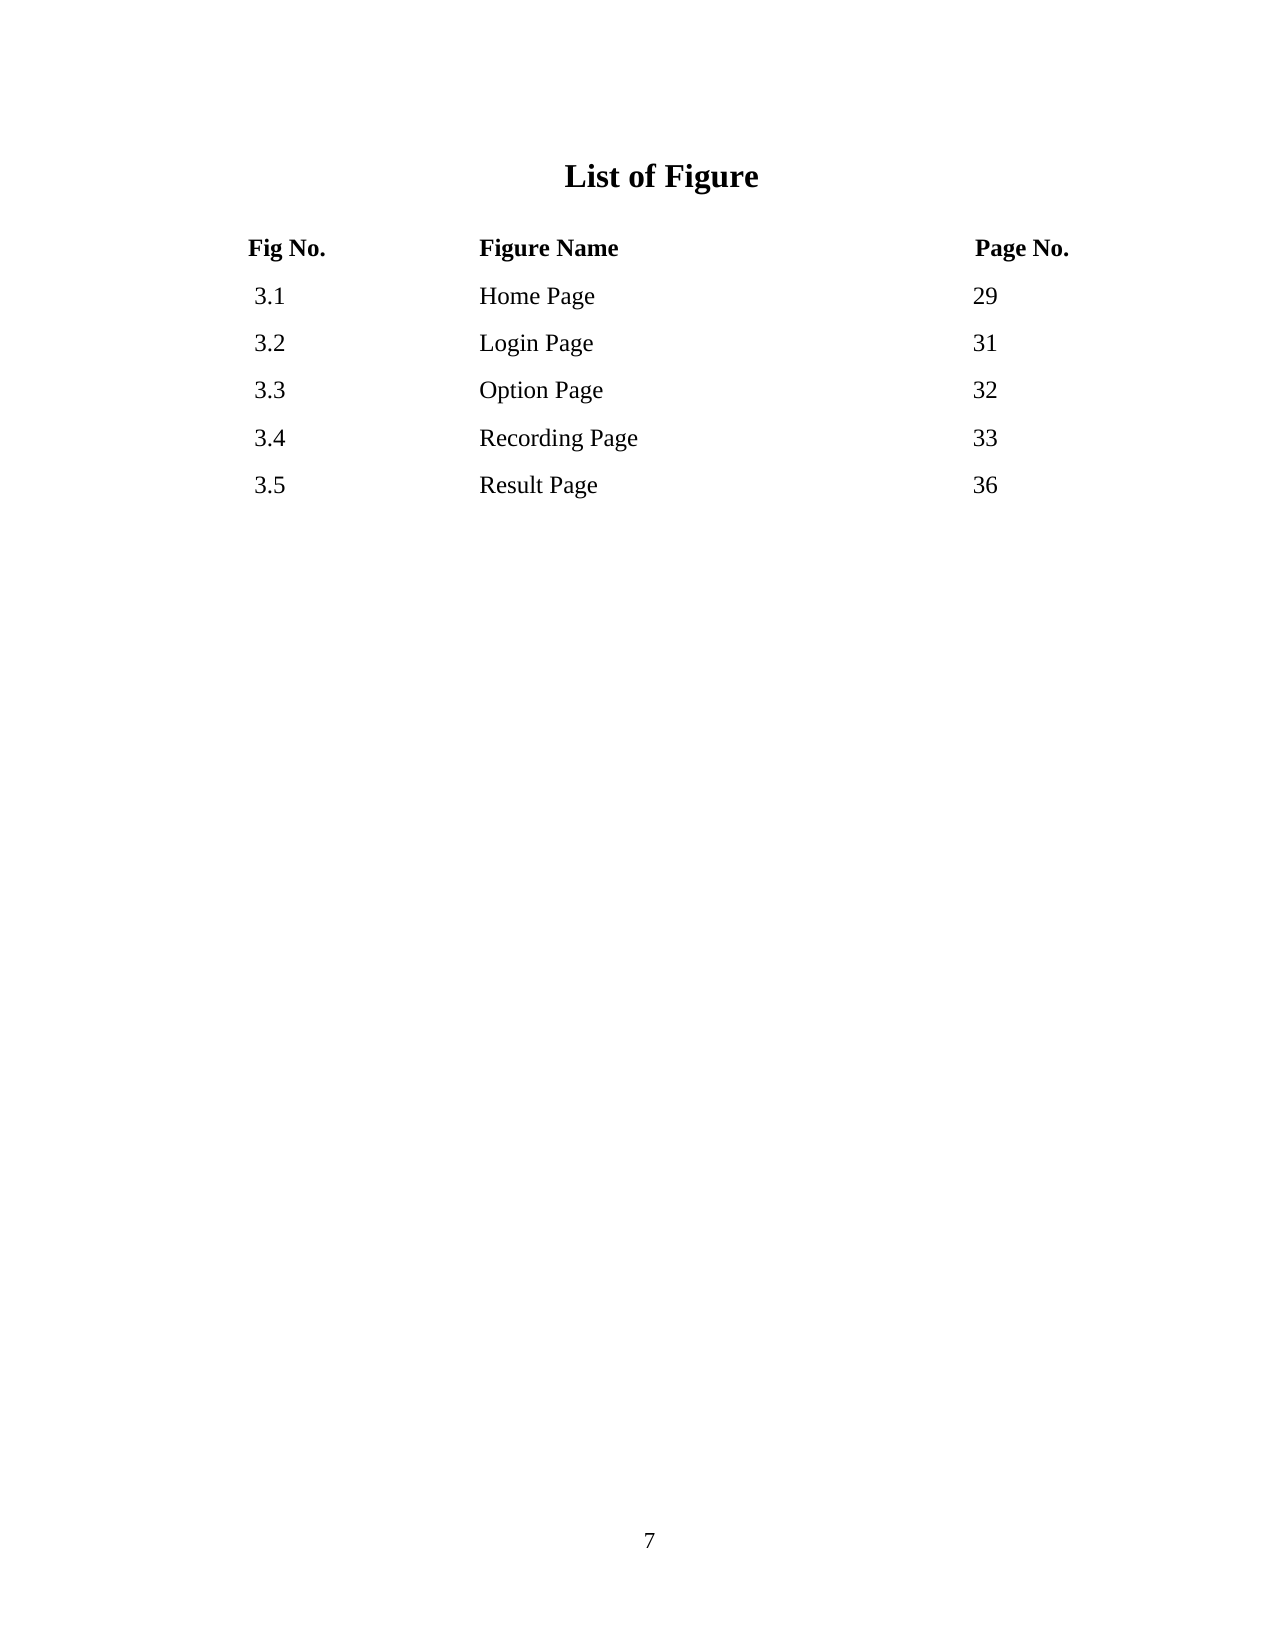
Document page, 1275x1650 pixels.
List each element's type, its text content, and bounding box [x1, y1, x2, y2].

list Login Page 31 [254, 328, 1144, 357]
list Option Page 32 [254, 376, 1144, 404]
list Result Page 36 [254, 470, 1144, 499]
text List of Figure [179, 156, 1144, 194]
text Fig No. Figure Name Page No. [179, 233, 1144, 262]
list Home Page 29 [254, 281, 1144, 309]
list Recording Page 33 [254, 423, 1144, 452]
